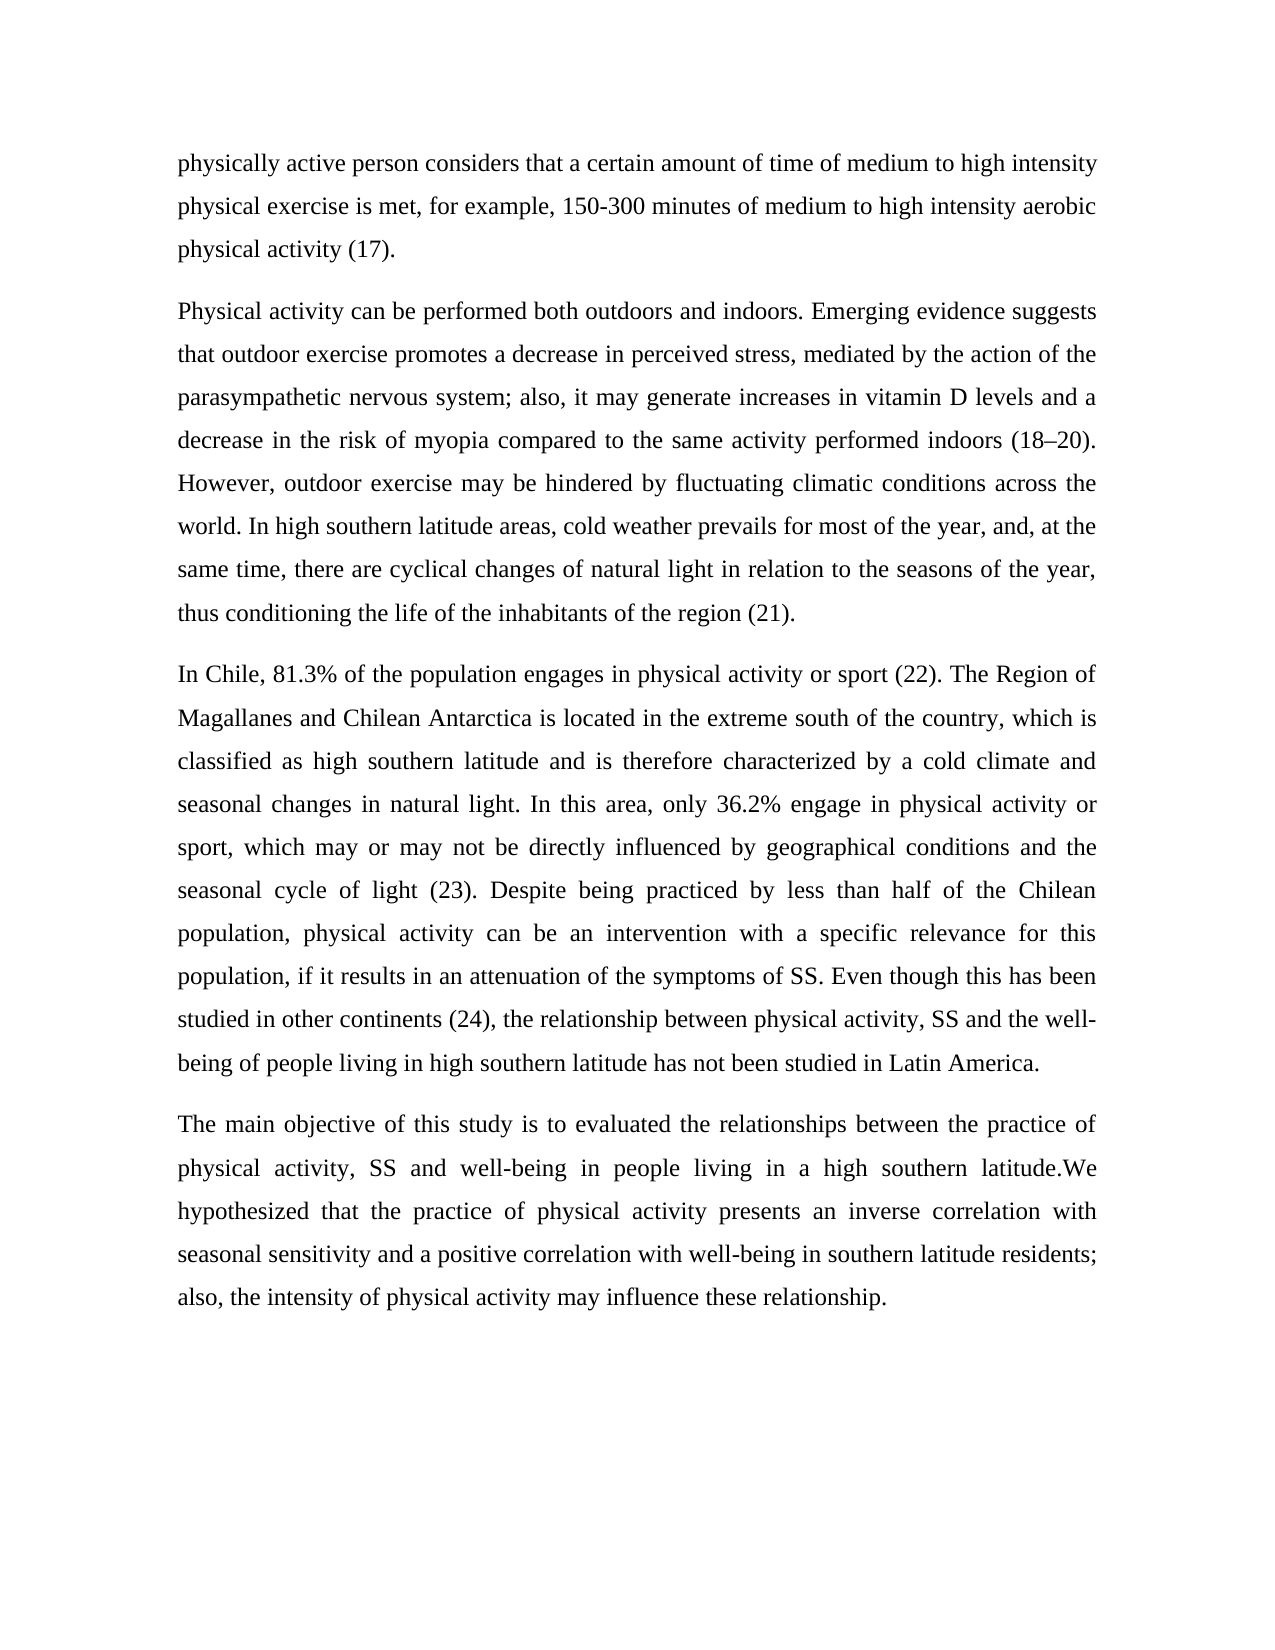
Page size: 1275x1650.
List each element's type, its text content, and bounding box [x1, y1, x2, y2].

text In Chile, 81.3% of the population engages in physical activity or sport (22). The Region of Magallanes and Chilean Antarctica is located in the extreme south of the country, which is classified as high southern latitude and is therefore characterized by a cold climate and seasonal changes in natural light. In this area, only 36.2% engage in physical activity or sport, which may or may not be directly influenced by geographical conditions and the seasonal cycle of light (23). Despite being practiced by less than half of the Chilean population, physical activity can be an intervention with a specific relevance for this population, if it results in an attenuation of the symptoms of SS. Even though this has been studied in other continents (24), the relationship between physical activity, SS and the well-being of people living in high southern latitude has not been studied in Latin America. [177, 659, 1098, 1076]
text The main objective of this study is to evaluated the relationships between the practice of physical activity, SS and well-being in people living in a high southern latitude.We hypothesized that the practice of physical activity presents an inverse correlation with seasonal sensitivity and a positive correlation with well-being in southern latitude residents; also, the intensity of physical activity may influence these relationship. [177, 1109, 1098, 1311]
text Physical activity can be performed both outdoors and indoors. Emerging evidence suggests that outdoor exercise promotes a decrease in perceived stress, mediated by the action of the parasympathetic nervous system; also, it may generate increases in vitamin D levels and a decrease in the risk of myopia compared to the same activity performed indoors (18–20). However, outdoor exercise may be hindered by fluctuating climatic conditions across the world. In high southern latitude areas, cold weather prevails for most of the year, and, at the same time, there are cyclical changes of natural light in relation to the seasons of the year, thus conditioning the life of the inhabitants of the region (21). [177, 296, 1098, 626]
